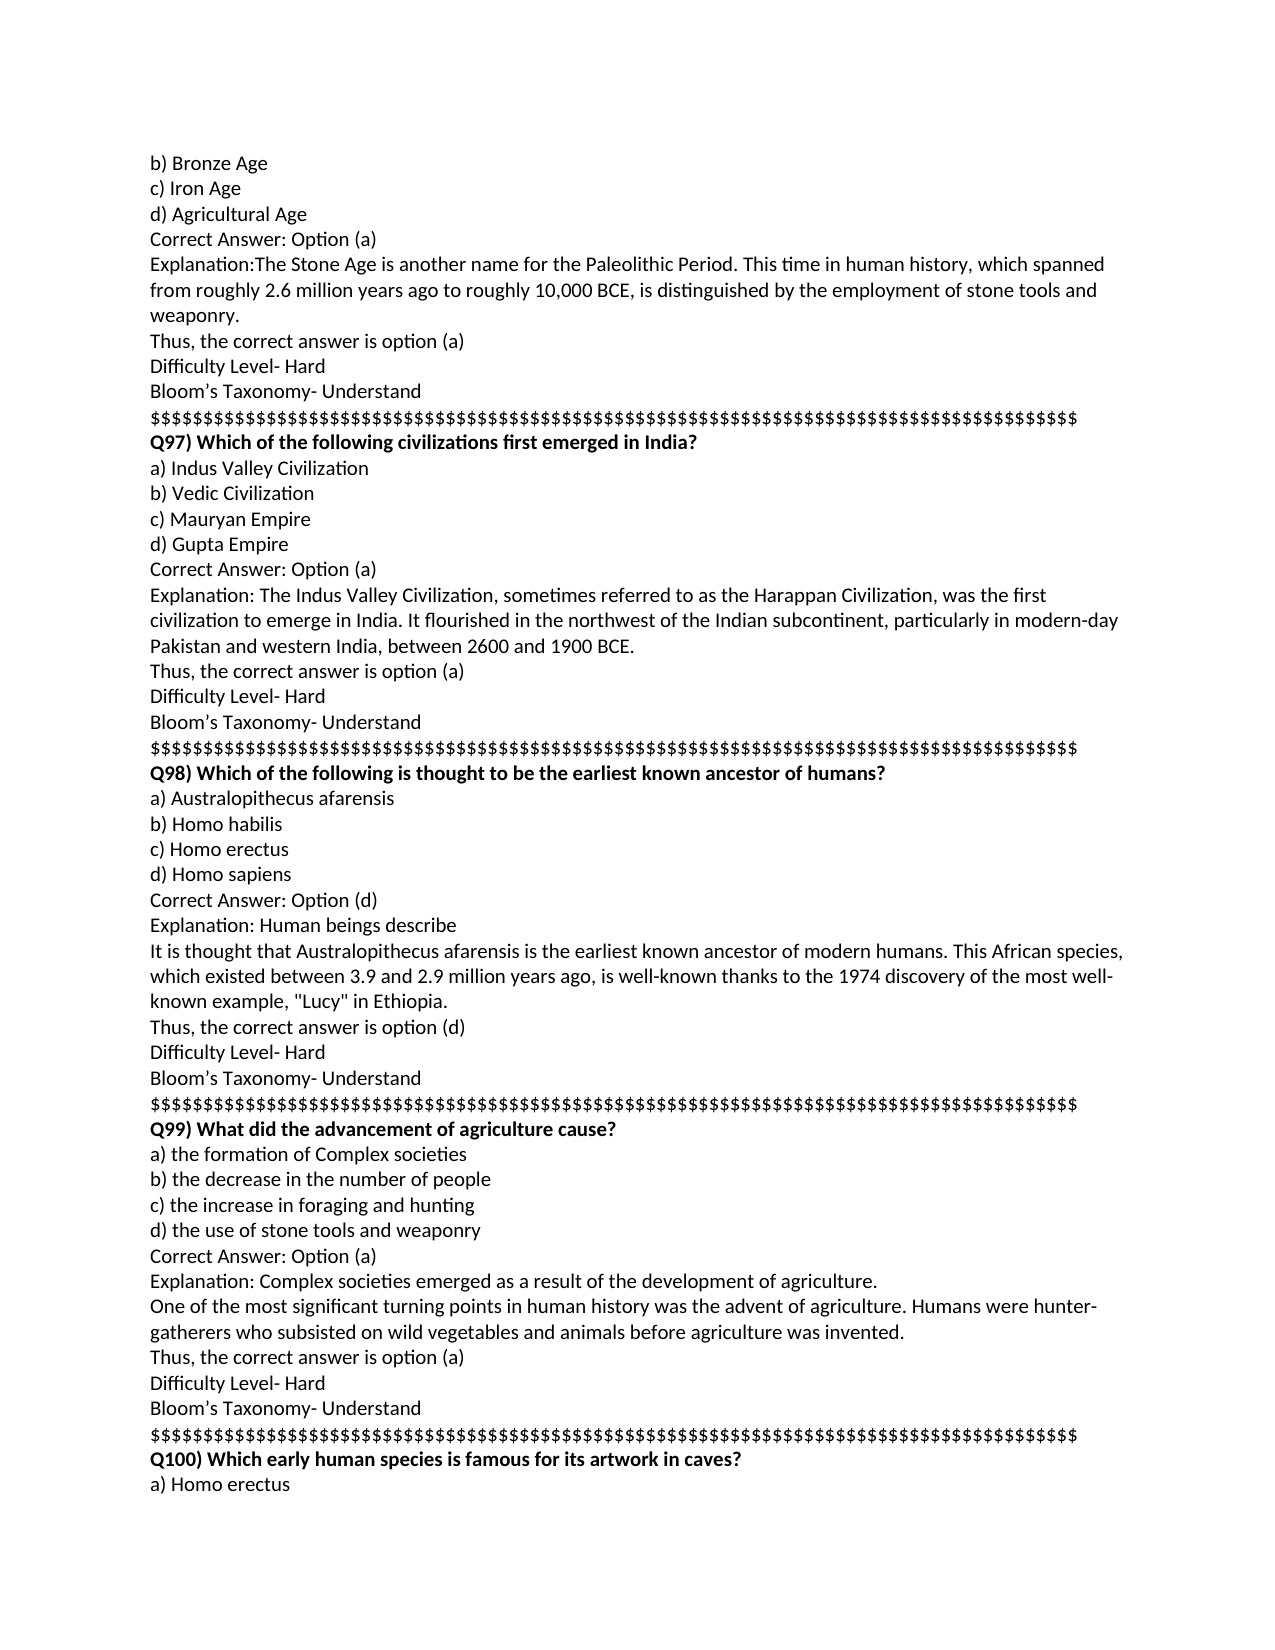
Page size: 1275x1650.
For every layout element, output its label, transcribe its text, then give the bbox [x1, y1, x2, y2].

text Difficulty Level- Hard [150, 684, 1125, 709]
text Thus, the correct answer is option (d) [150, 1014, 1125, 1039]
text c) Homo erectus [150, 836, 1125, 862]
text One of the most significant turning points in human history was the advent of agriculture. Humans were hunter-gatherers who subsisted on wild vegetables and animals before agriculture was invented. [150, 1294, 1125, 1344]
text $$$$$$$$$$$$$$$$$$$$$$$$$$$$$$$$$$$$$$$$$$$$$$$$$$$$$$$$$$$$$$$$$$$$$$$$$$$$$$$$$$$$$$$$ [150, 404, 1125, 429]
text Difficulty Level- Hard [150, 353, 1125, 379]
text b) Homo habilis [150, 811, 1125, 836]
text c) Iron Age [150, 175, 1125, 201]
text b) the decrease in the number of people [150, 1167, 1125, 1192]
text c) the increase in foraging and hunting [150, 1192, 1125, 1217]
text $$$$$$$$$$$$$$$$$$$$$$$$$$$$$$$$$$$$$$$$$$$$$$$$$$$$$$$$$$$$$$$$$$$$$$$$$$$$$$$$$$$$$$$$ [150, 1421, 1125, 1446]
text d) Homo sapiens [150, 862, 1125, 887]
text Correct Answer: Option (a) [150, 557, 1125, 582]
text Q97) Which of the following civilizations first emerged in India? [150, 429, 1125, 455]
text Bloom’s Taxonomy- Understand [150, 709, 1125, 734]
text $$$$$$$$$$$$$$$$$$$$$$$$$$$$$$$$$$$$$$$$$$$$$$$$$$$$$$$$$$$$$$$$$$$$$$$$$$$$$$$$$$$$$$$$ [150, 1090, 1125, 1116]
text Correct Answer: Option (d) [150, 887, 1125, 912]
text Difficulty Level- Hard [150, 1039, 1125, 1065]
text Explanation: The Indus Valley Civilization, sometimes referred to as the Harappan Civilization, was the first civilization to emerge in India. It flourished in the northwest of the Indian subcontinent, particularly in modern-day Pakistan and western India, between 2600 and 1900 BCE. [150, 582, 1125, 658]
text Difficulty Level- Hard [150, 1370, 1125, 1395]
text Q98) Which of the following is thought to be the earliest known ancestor of humans? [150, 760, 1125, 785]
text a) the formation of Complex societies [150, 1141, 1125, 1167]
text Thus, the correct answer is option (a) [150, 328, 1125, 353]
text $$$$$$$$$$$$$$$$$$$$$$$$$$$$$$$$$$$$$$$$$$$$$$$$$$$$$$$$$$$$$$$$$$$$$$$$$$$$$$$$$$$$$$$$ [150, 734, 1125, 760]
text It is thought that Australopithecus afarensis is the earliest known ancestor of modern humans. This African species, which existed between 3.9 and 2.9 million years ago, is well-known thanks to the 1974 discovery of the most well-known example, "Lucy" in Ethiopia. [150, 938, 1125, 1014]
text a) Indus Valley Civilization [150, 455, 1125, 480]
text Explanation: Complex societies emerged as a result of the development of agriculture. [150, 1268, 1125, 1294]
text c) Mauryan Empire [150, 506, 1125, 531]
text Bloom’s Taxonomy- Understand [150, 1395, 1125, 1421]
text a) Homo erectus [150, 1472, 1125, 1497]
text b) Vedic Civilization [150, 480, 1125, 506]
text d) the use of stone tools and weaponry [150, 1217, 1125, 1243]
text b) Bronze Age [150, 150, 1125, 175]
text Thus, the correct answer is option (a) [150, 1344, 1125, 1370]
text d) Gupta Empire [150, 531, 1125, 557]
text d) Agricultural Age [150, 201, 1125, 226]
text Correct Answer: Option (a) [150, 1243, 1125, 1268]
text Thus, the correct answer is option (a) [150, 658, 1125, 684]
text Q99) What did the advancement of agriculture cause? [150, 1116, 1125, 1141]
text Bloom’s Taxonomy- Understand [150, 379, 1125, 404]
text Correct Answer: Option (a) [150, 226, 1125, 252]
text a) Australopithecus afarensis [150, 785, 1125, 811]
text Explanation:The Stone Age is another name for the Paleolithic Period. This time in human history, which spanned from roughly 2.6 million years ago to roughly 10,000 BCE, is distinguished by the employment of stone tools and weaponry. [150, 252, 1125, 328]
text Bloom’s Taxonomy- Understand [150, 1065, 1125, 1090]
text Explanation: Human beings describe [150, 912, 1125, 938]
text Q100) Which early human species is famous for its artwork in caves? [150, 1446, 1125, 1472]
